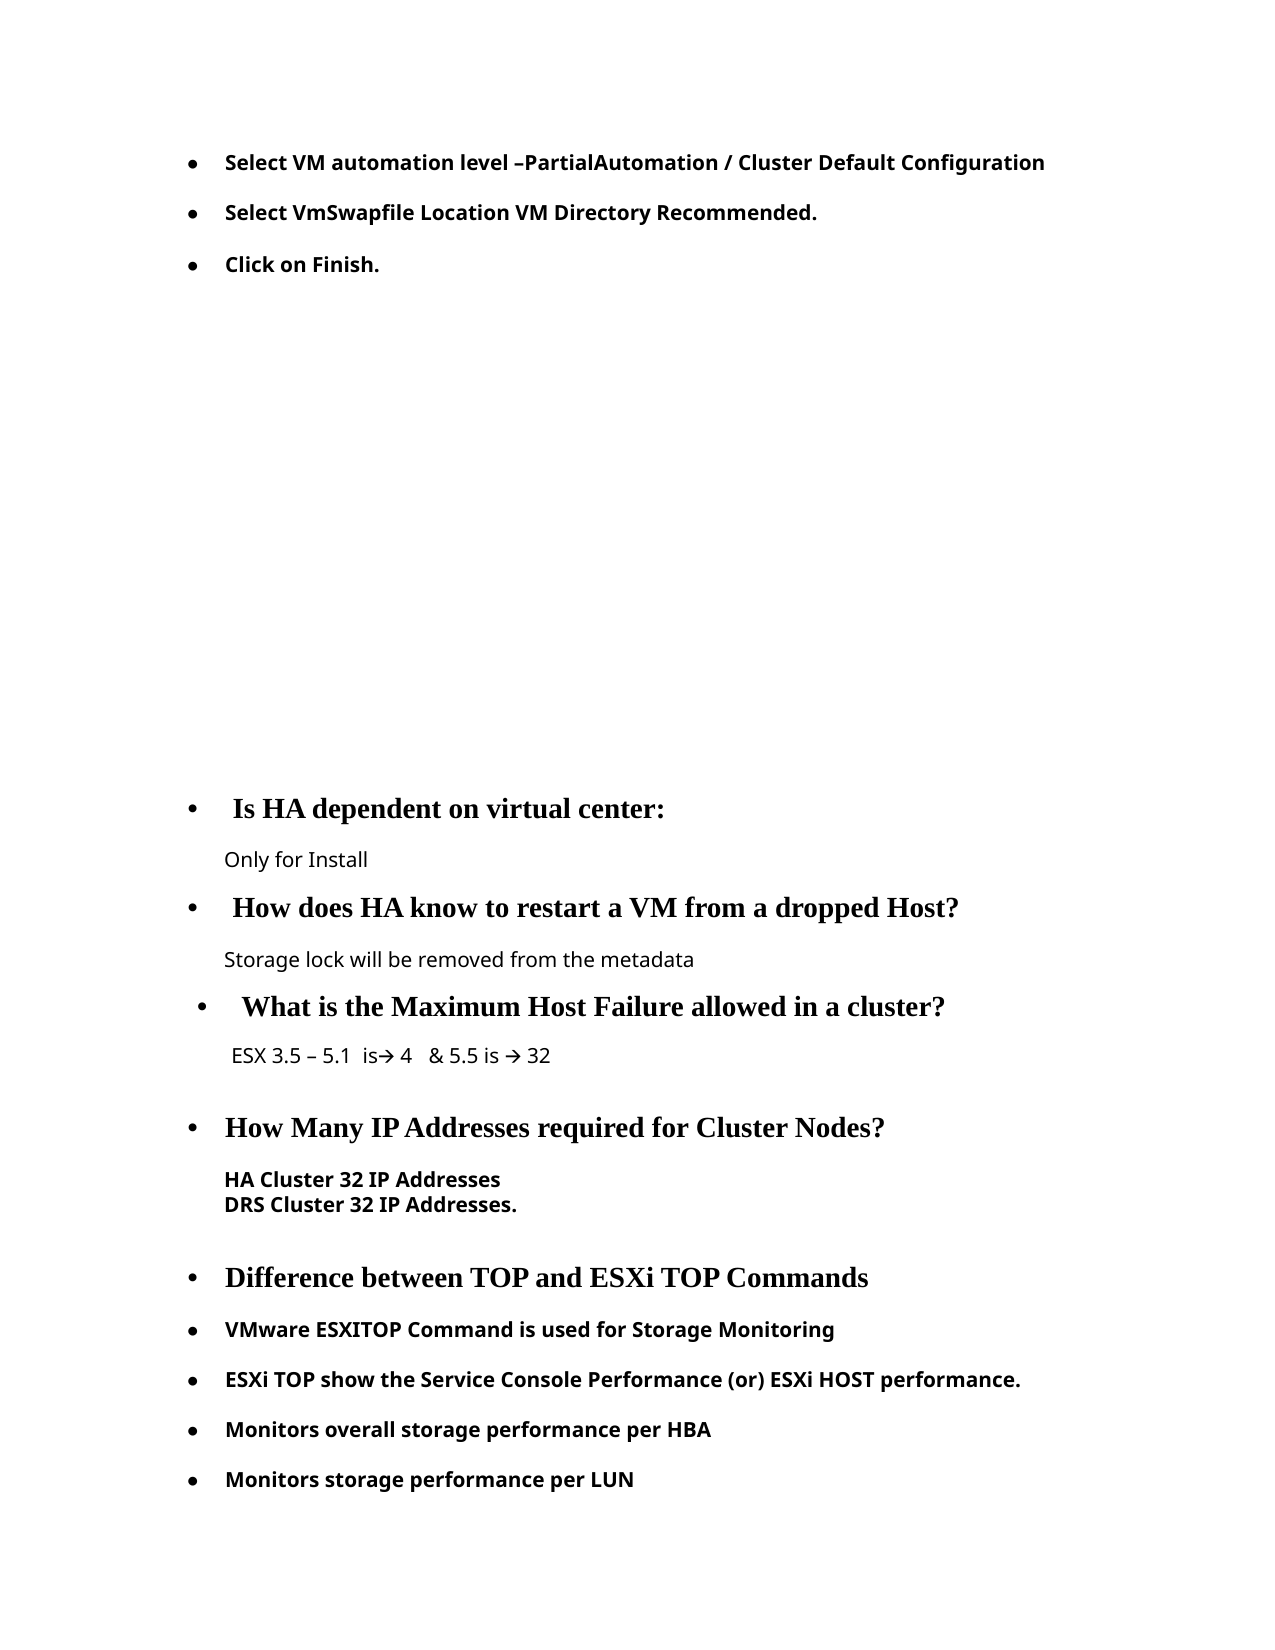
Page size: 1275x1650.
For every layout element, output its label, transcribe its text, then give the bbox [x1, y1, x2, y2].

list Difference between TOP and ESXi TOP Commands [187, 1267, 1125, 1292]
list Monitors storage performance per LUN [187, 1467, 1125, 1492]
list How Many IP Addresses required for Cluster Nodes? [187, 1118, 1098, 1143]
text ESX 3.5 – 5.1 is🡪 4 & 5.5 is 🡪 32 [150, 1043, 1125, 1068]
list Is HA dependent on virtual center: [187, 795, 1125, 824]
list Select VmSwapfile Location VM Directory Recommended. [187, 200, 1125, 225]
list What is the Maximum Host Failure allowed in a cluster? [197, 994, 1125, 1022]
list Select VM automation level –PartialAutomation / Cluster Default Configuration [187, 150, 1125, 175]
list Monitors overall storage performance per HBA [187, 1417, 1125, 1442]
list How does HA know to restart a VM from a dropped Host? [187, 894, 1125, 923]
text DRS Cluster 32 IP Addresses. [150, 1193, 1098, 1218]
list VMware ESXITOP Command is used for Storage Monitoring [187, 1317, 1125, 1342]
text HA Cluster 32 IP Addresses [150, 1168, 1098, 1193]
text Only for Install [150, 845, 1125, 874]
list Click on Finish. [187, 250, 1125, 279]
text Storage lock will be removed from the metadata [150, 944, 1125, 973]
list ESXi TOP show the Service Console Performance (or) ESXi HOST performance. [187, 1367, 1125, 1392]
